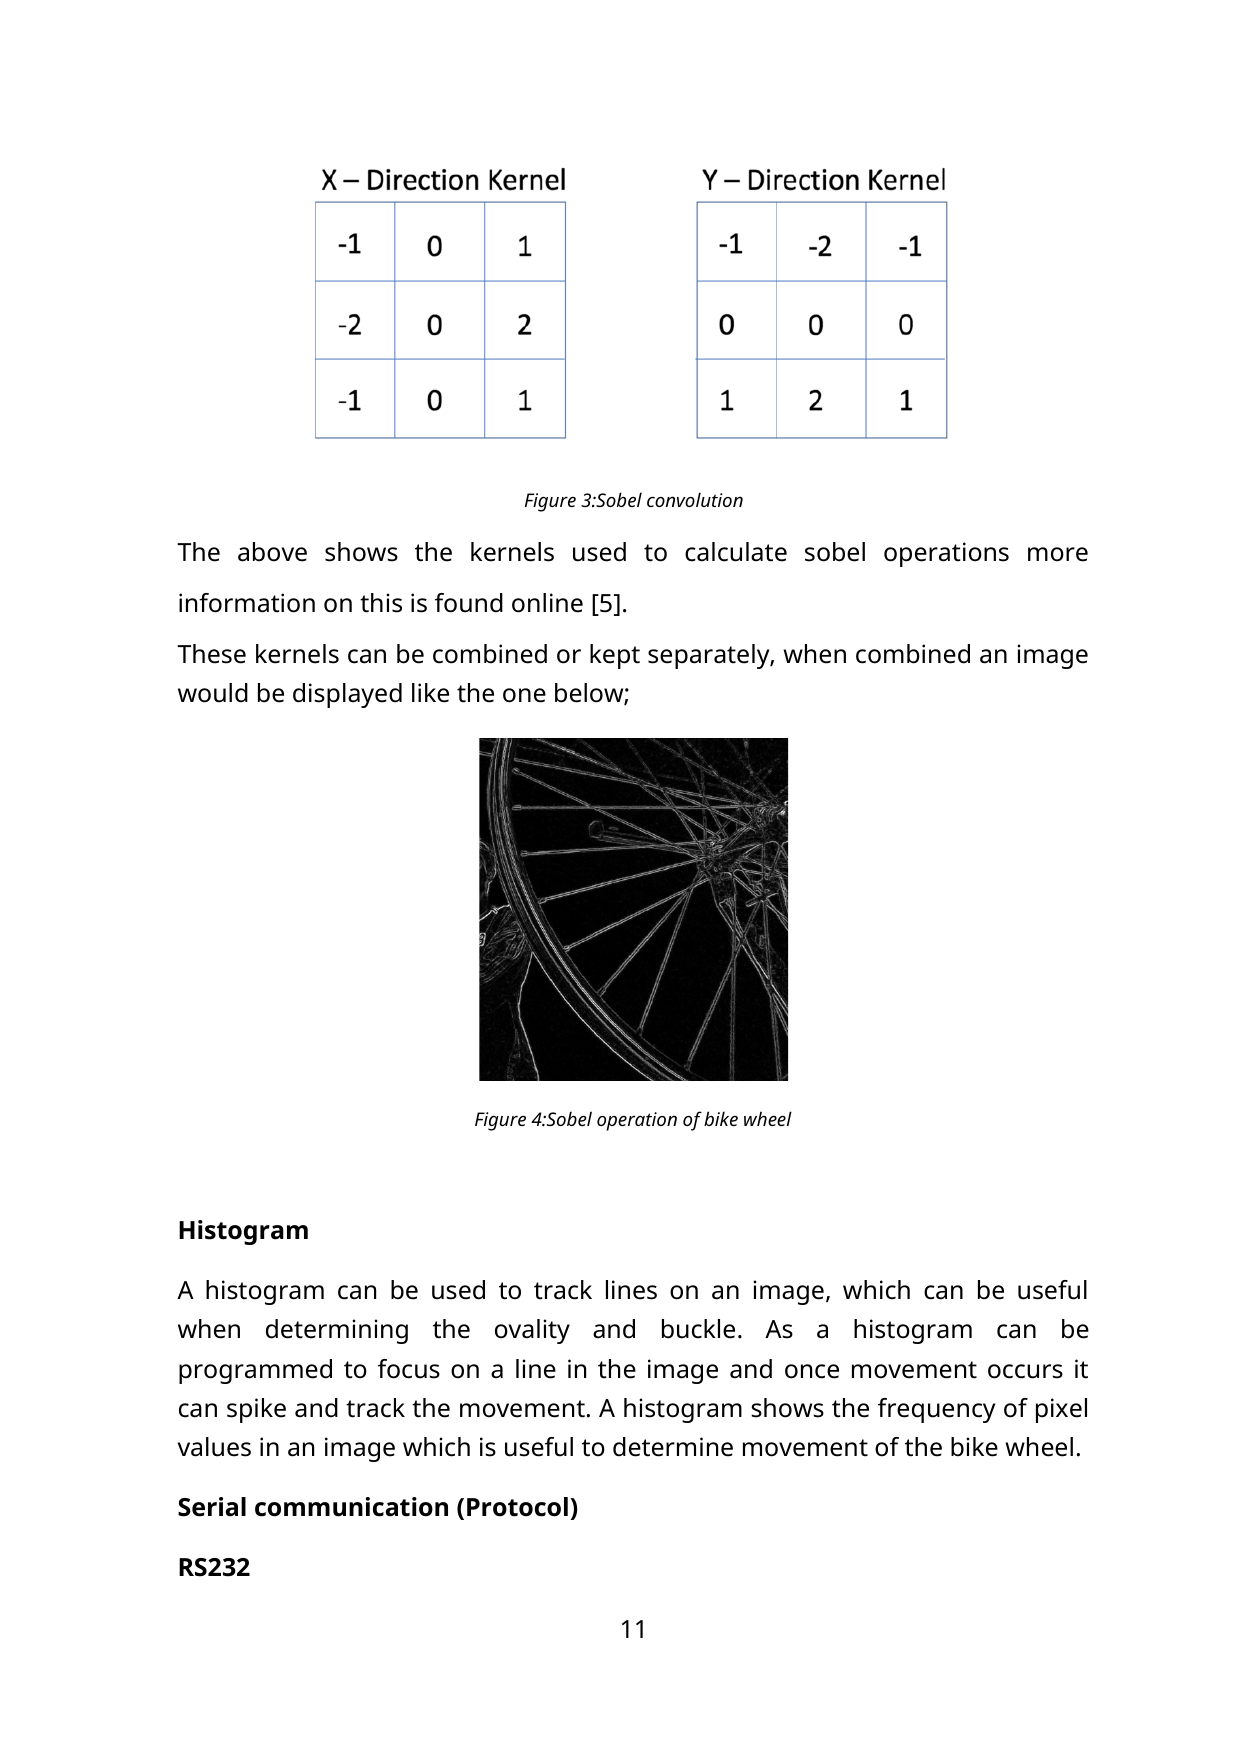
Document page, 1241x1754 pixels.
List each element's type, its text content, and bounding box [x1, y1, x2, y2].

text Figure 3:Sobel convolution [177, 488, 1090, 513]
text Histogram [177, 1213, 1090, 1247]
text Serial communication (Protocol) [177, 1489, 1090, 1524]
picture [479, 738, 789, 1081]
text A histogram can be used to track lines on an image, which can be useful when determining the ovality and buckle. As a histogram can be programmed to focus on a line in the image and once movement occurs it can spike and track the movement. A histogram shows the frequency of pixel values in an image which is useful to determine movement of the bike wheel. [177, 1273, 1090, 1464]
text Figure 4:Sobel operation of bike wheel [177, 1107, 1090, 1132]
picture [299, 150, 968, 462]
text These kernels can be combined or kept separately, when combined an image would be displayed like the one below; [177, 636, 1090, 709]
text RS232 [177, 1549, 1090, 1584]
text The above shows the kernels used to calculate sobel operations more information on this is found online . [177, 534, 1090, 619]
